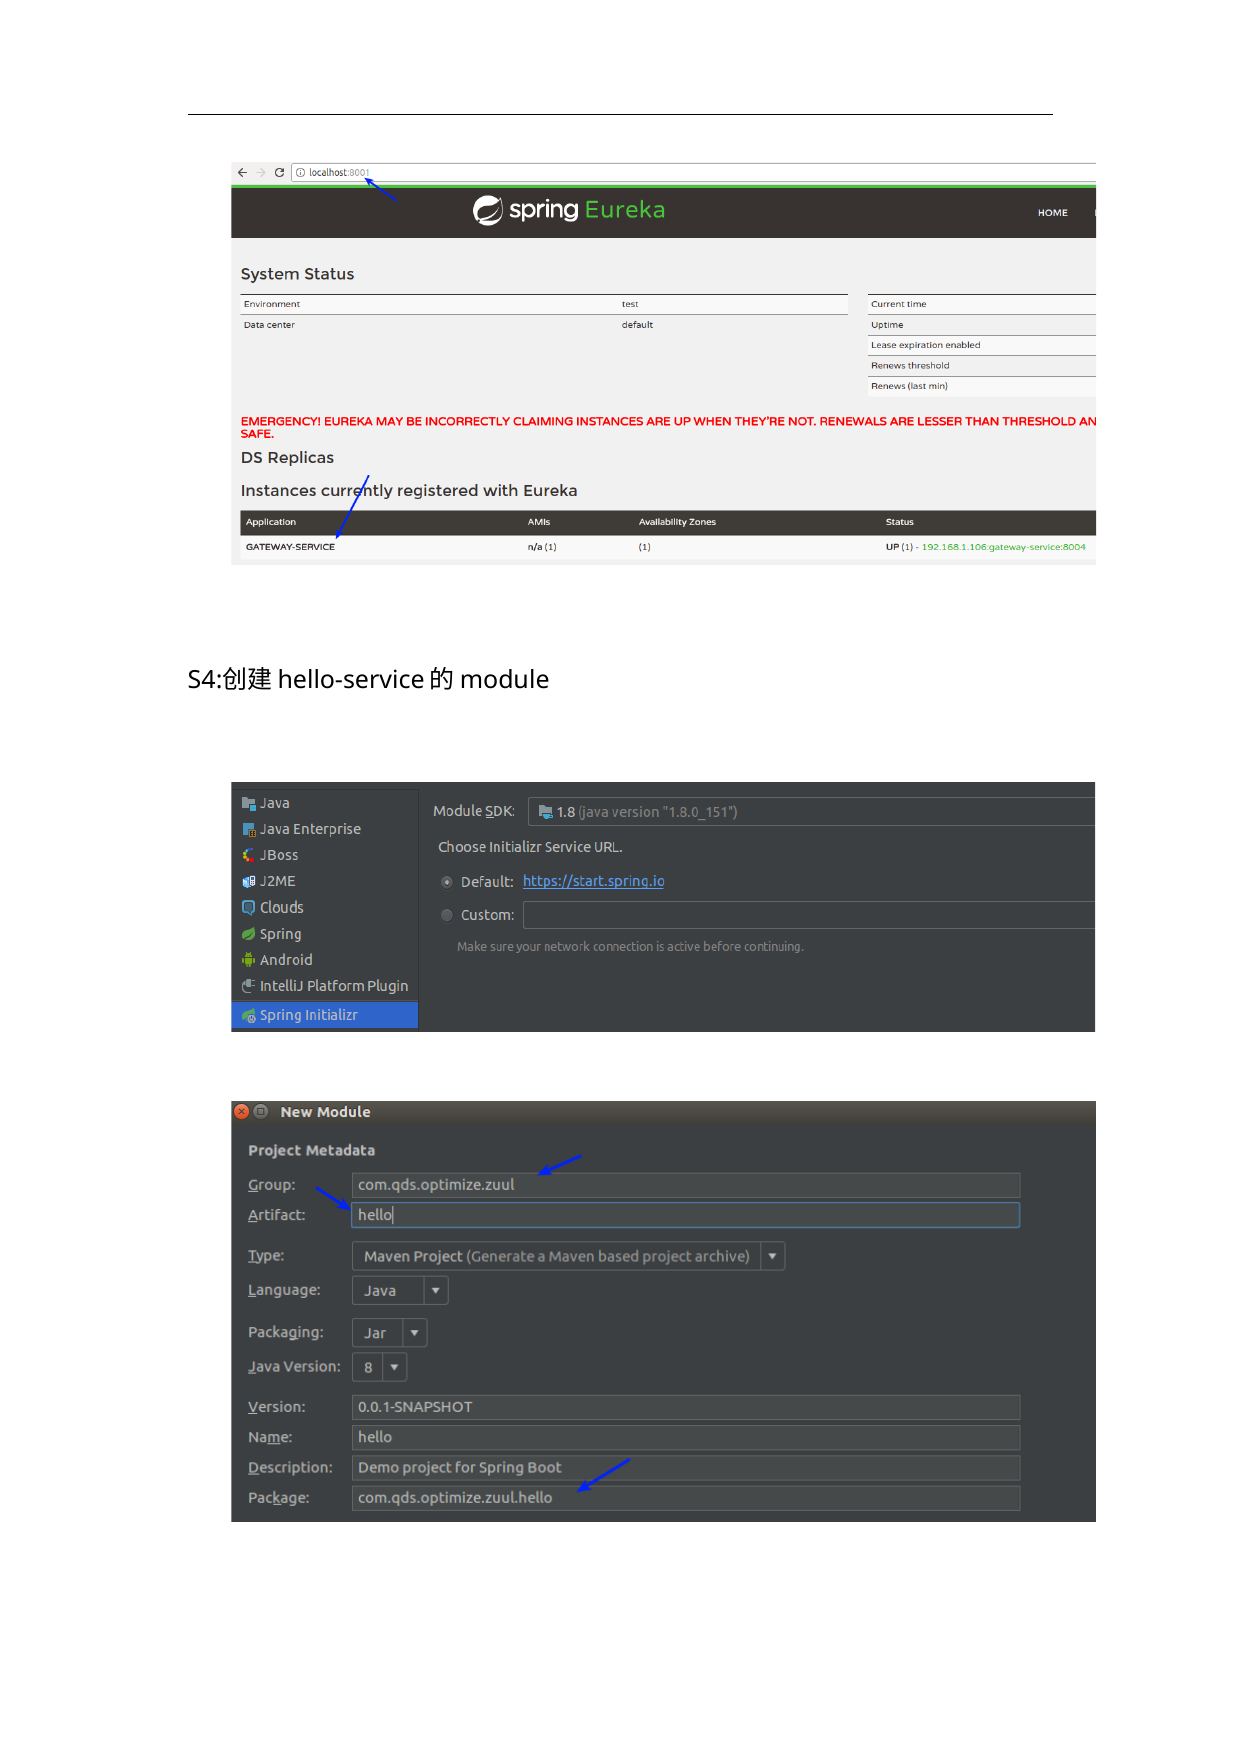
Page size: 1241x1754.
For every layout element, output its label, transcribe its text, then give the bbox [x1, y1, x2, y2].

picture [231, 162, 1097, 565]
picture [231, 782, 1096, 1032]
subtitle S4:创建hello-service的module [187, 646, 1053, 711]
picture [231, 1101, 1096, 1522]
